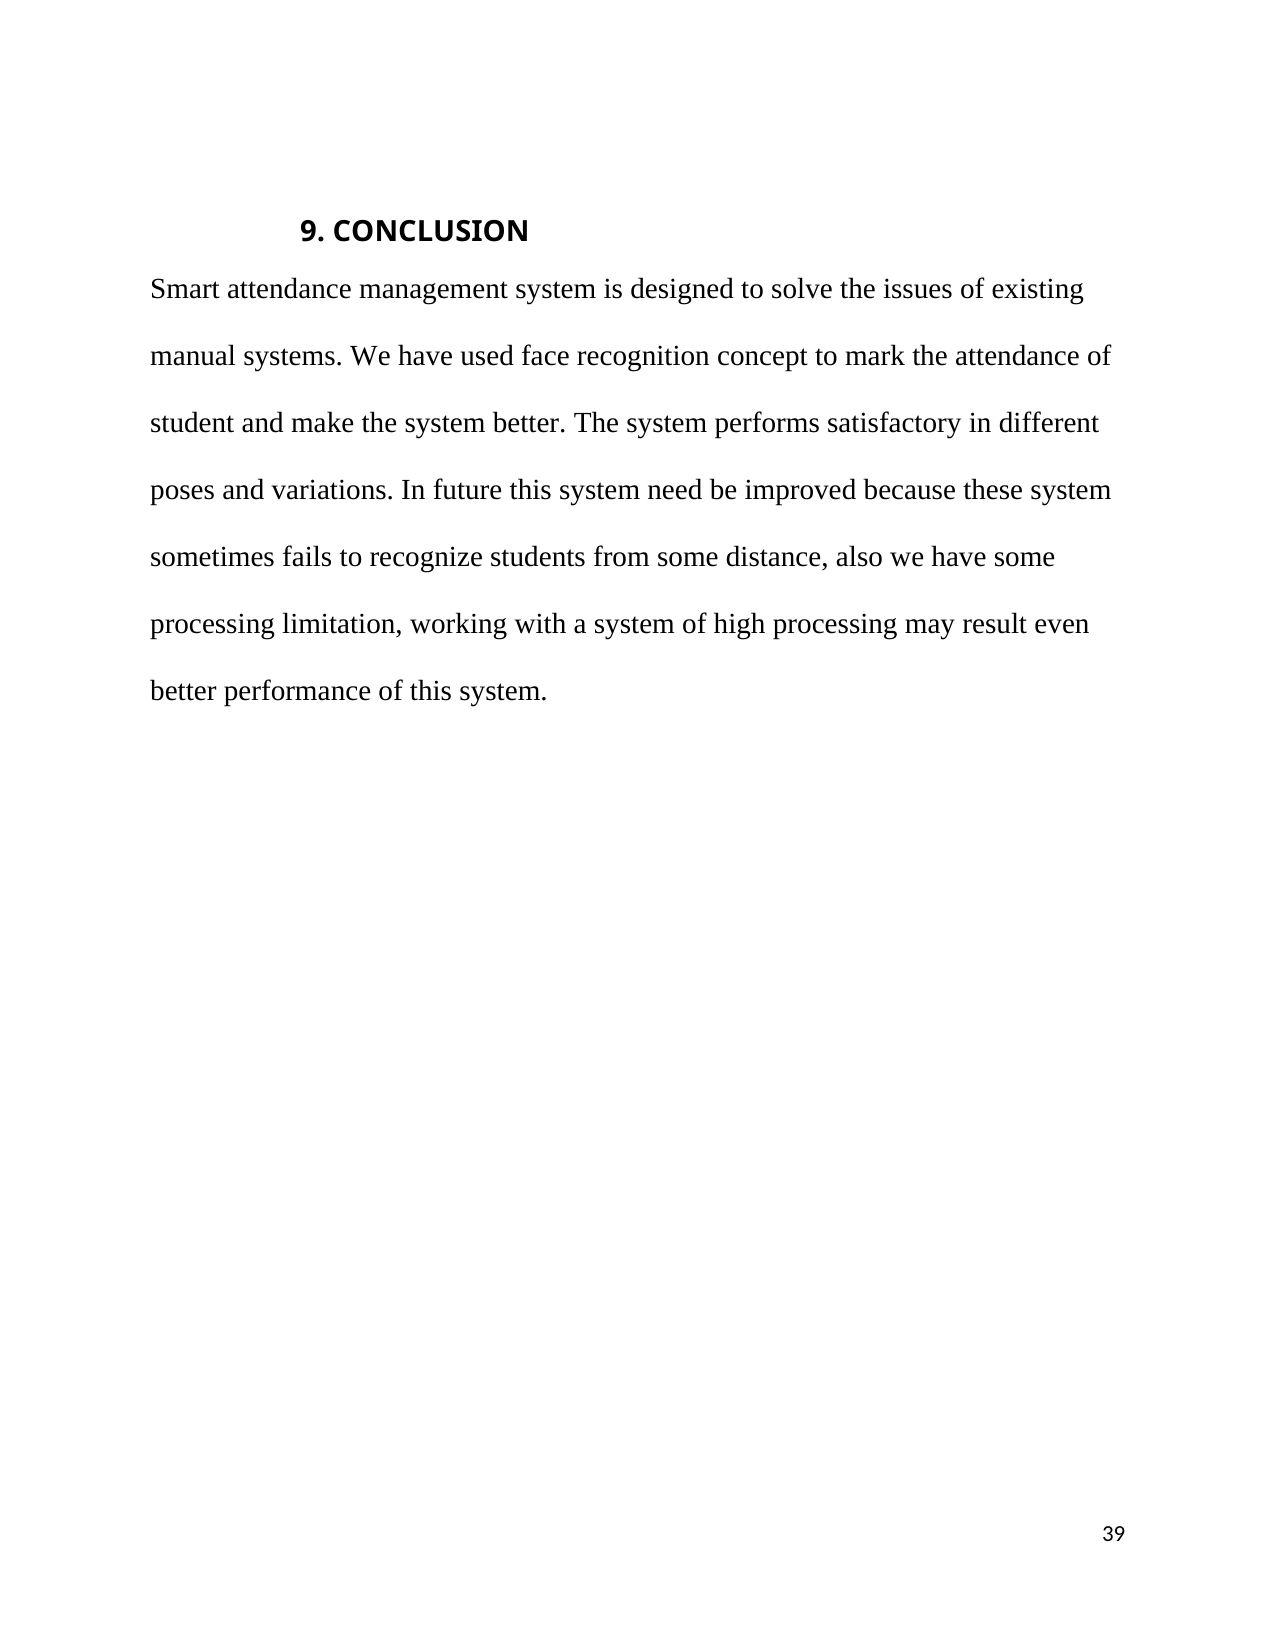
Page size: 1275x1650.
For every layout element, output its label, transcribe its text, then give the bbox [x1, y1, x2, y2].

text 9. CONCLUSION [225, 211, 1125, 250]
text Smart attendance management system is designed to solve the issues of existing manual systems. We have used face recognition concept to mark the attendance of student and make the system better. The system performs satisfactory in different poses and variations. In future this system need be improved because these system sometimes fails to recognize students from some distance, also we have some processing limitation, working with a system of high processing may result even better performance of this system. [150, 271, 1125, 707]
